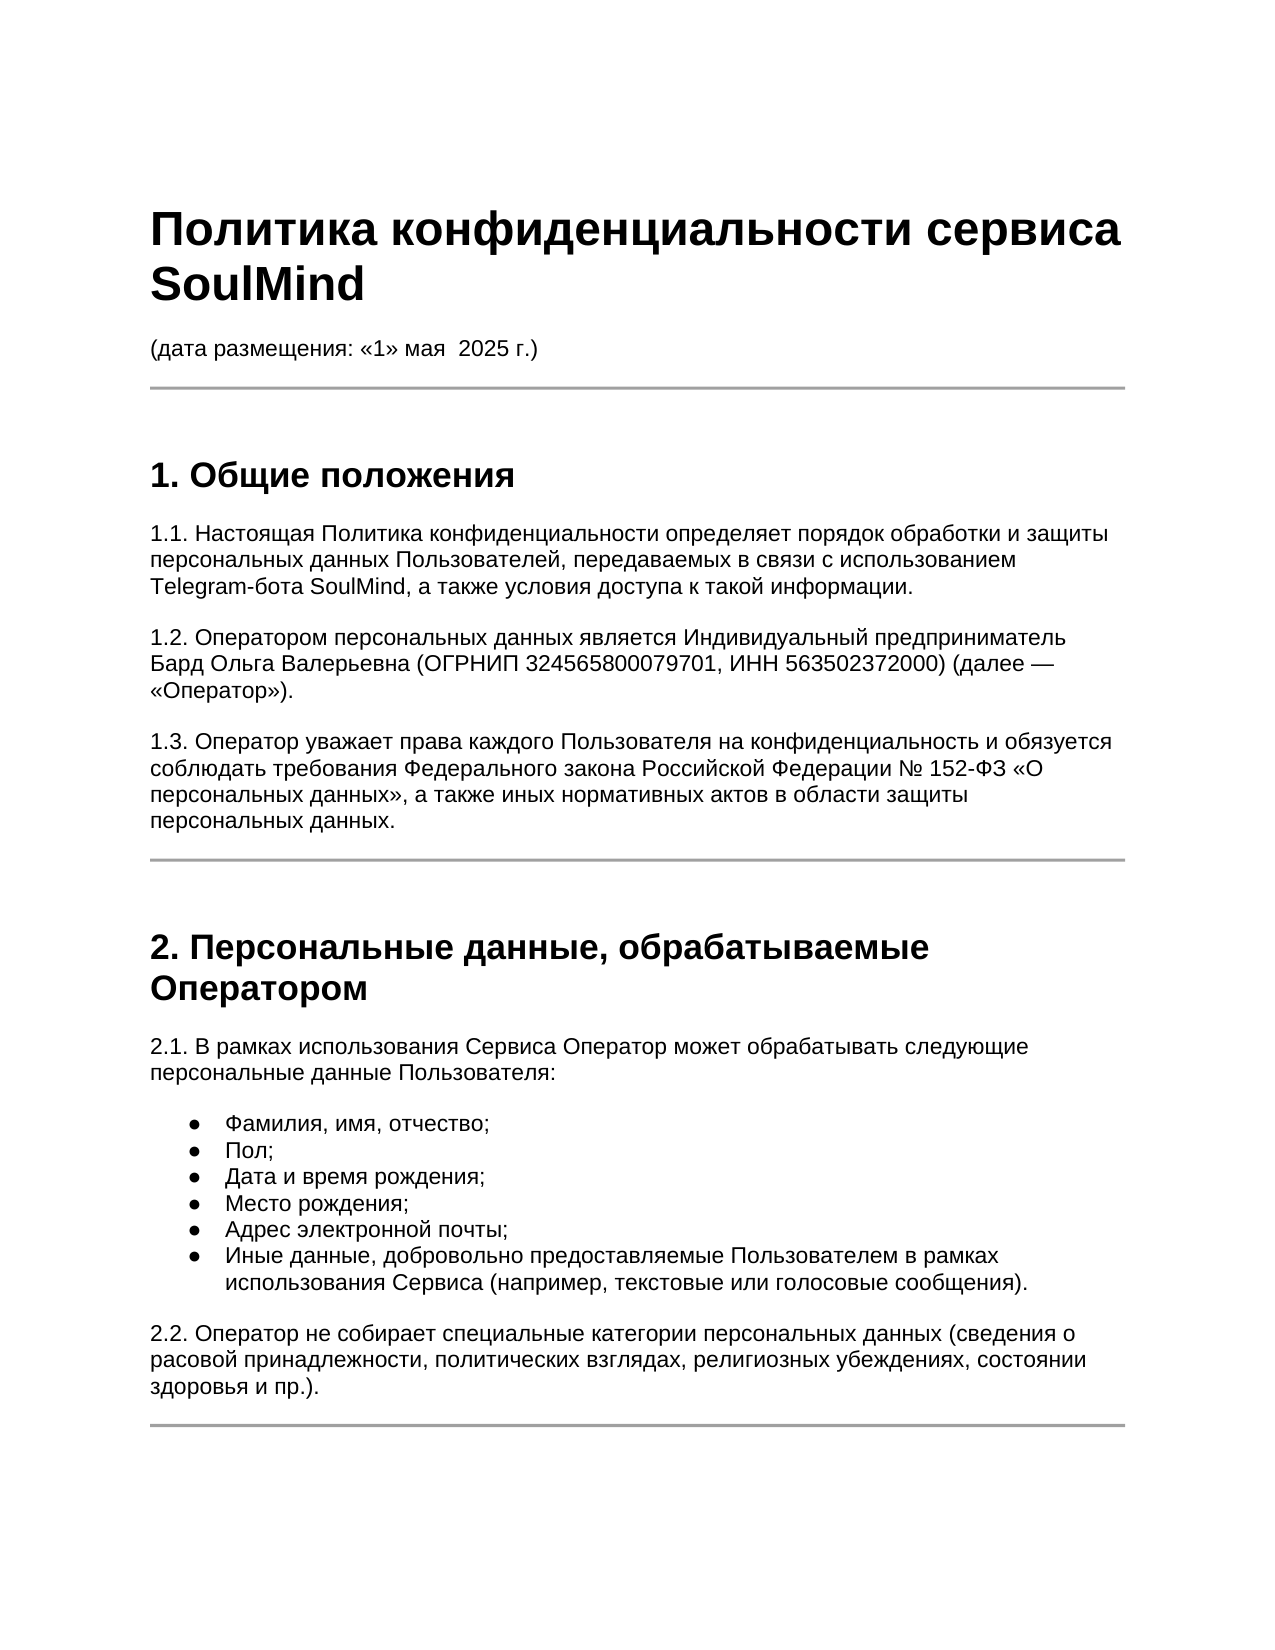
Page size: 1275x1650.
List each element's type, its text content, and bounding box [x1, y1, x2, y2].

text (дата размещения: «1» мая 2025 г.) [150, 335, 1125, 362]
text 2.1. В рамках использования Сервиса Оператор может обрабатывать следующие персональные данные Пользователя: [150, 1033, 1125, 1085]
list Фамилия, имя, отчество; [187, 1110, 1125, 1137]
subtitle 1. Общие положения [150, 454, 1125, 495]
text 1.3. Оператор уважает права каждого Пользователя на конфиденциальность и обязуется соблюдать требования Федерального закона Российской Федерации № 152-ФЗ «О персональных данных», а также иных нормативных актов в области защиты персональных данных. [150, 728, 1125, 833]
text 2.2. Оператор не собирает специальные категории персональных данных (сведения о расовой принадлежности, политических взглядах, религиозных убеждениях, состоянии здоровья и пр.). [150, 1320, 1125, 1399]
subtitle Политика конфиденциальности сервиса SoulMind [150, 200, 1125, 310]
subtitle 2. Персональные данные, обрабатываемые Оператором [150, 926, 1125, 1008]
list Место рождения; [187, 1189, 1125, 1216]
list Адрес электронной почты; [187, 1216, 1125, 1242]
text 1.1. Настоящая Политика конфиденциальности определяет порядок обработки и защиты персональных данных Пользователей, передаваемых в связи с использованием Telegram-бота SoulMind, а также условия доступа к такой информации. [150, 520, 1125, 599]
list Дата и время рождения; [187, 1163, 1125, 1189]
list Пол; [187, 1137, 1125, 1163]
list Иные данные, добровольно предоставляемые Пользователем в рамках использования Сервиса (например, текстовые или голосовые сообщения). [187, 1242, 1125, 1295]
text 1.2. Оператором персональных данных является Индивидуальный предприниматель Бард Ольга Валерьевна (ОГРНИП 324565800079701, ИНН 563502372000) (далее — «Оператор»). [150, 624, 1125, 703]
